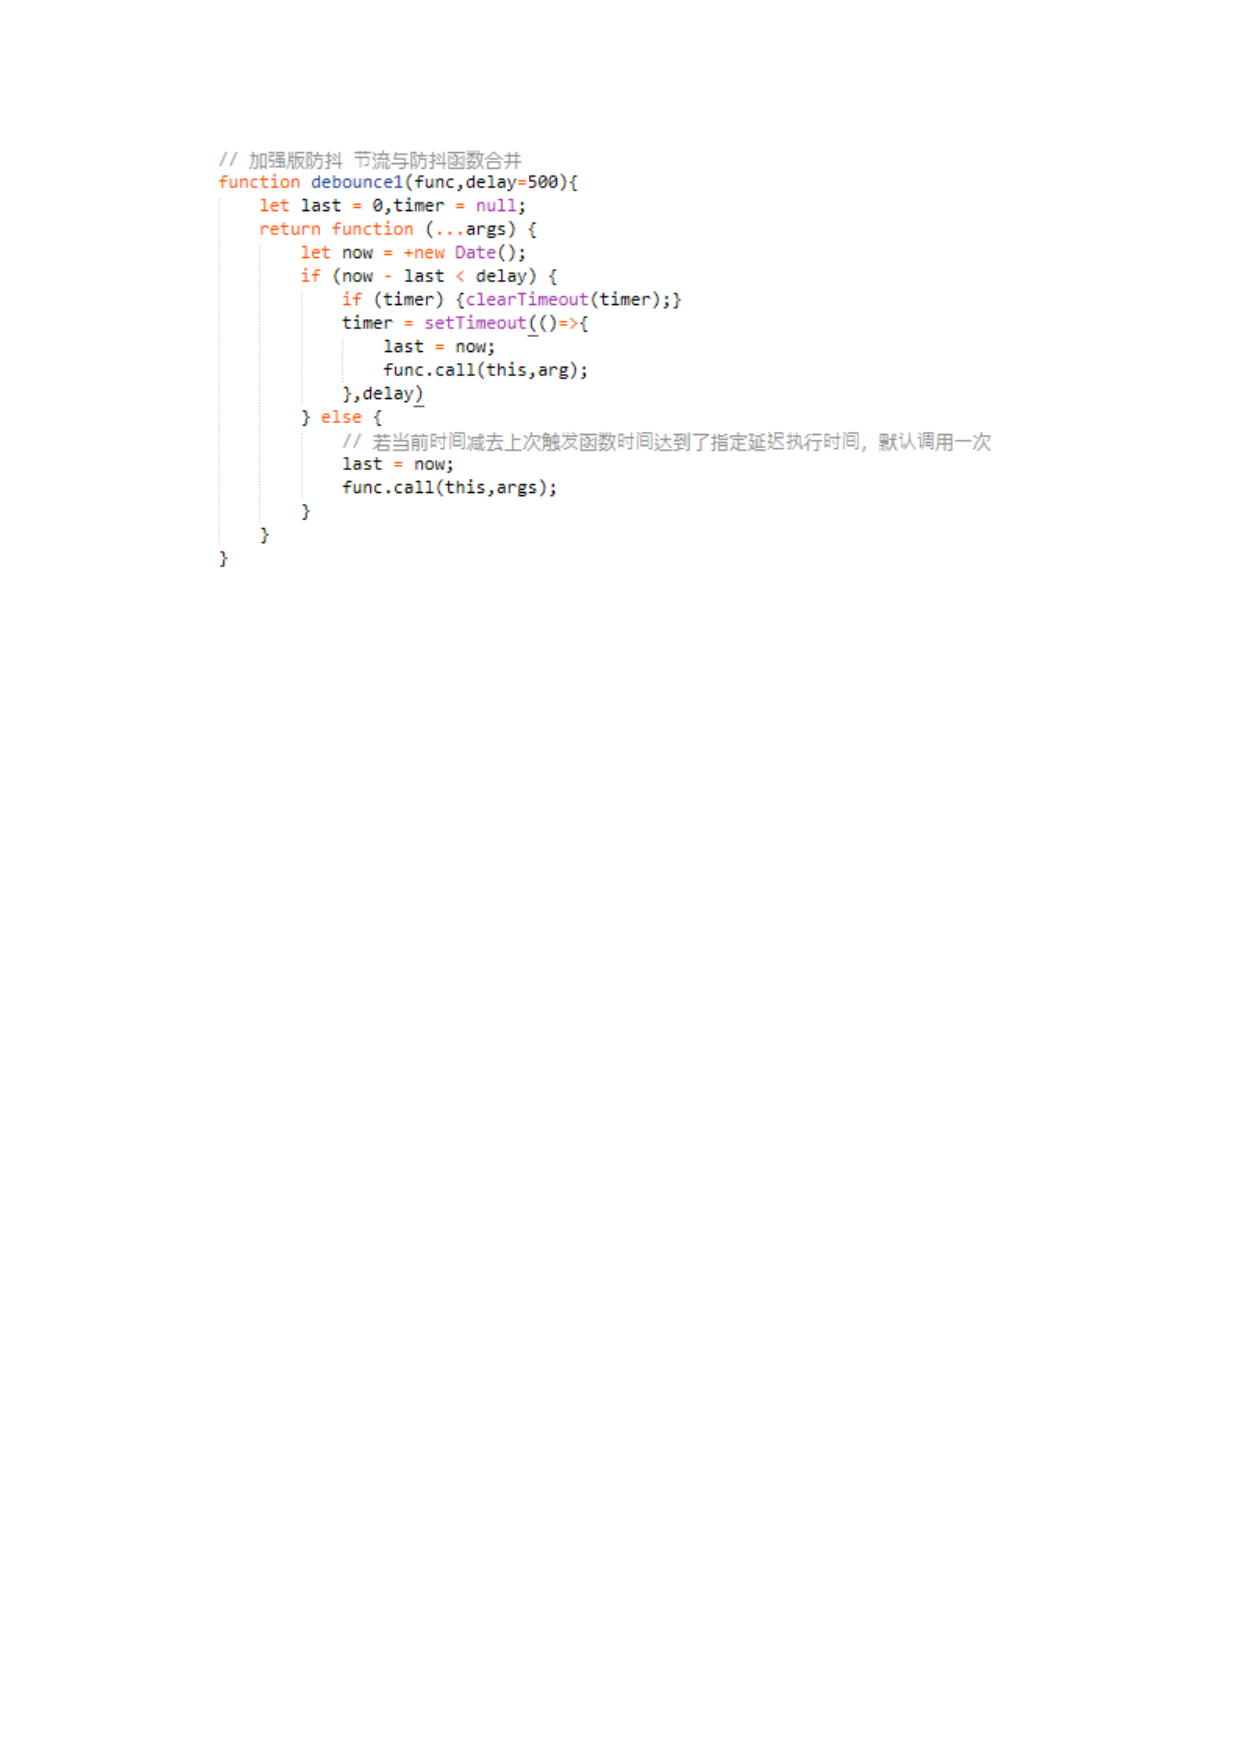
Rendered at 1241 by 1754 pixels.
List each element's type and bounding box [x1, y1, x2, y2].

picture [217, 150, 1045, 575]
